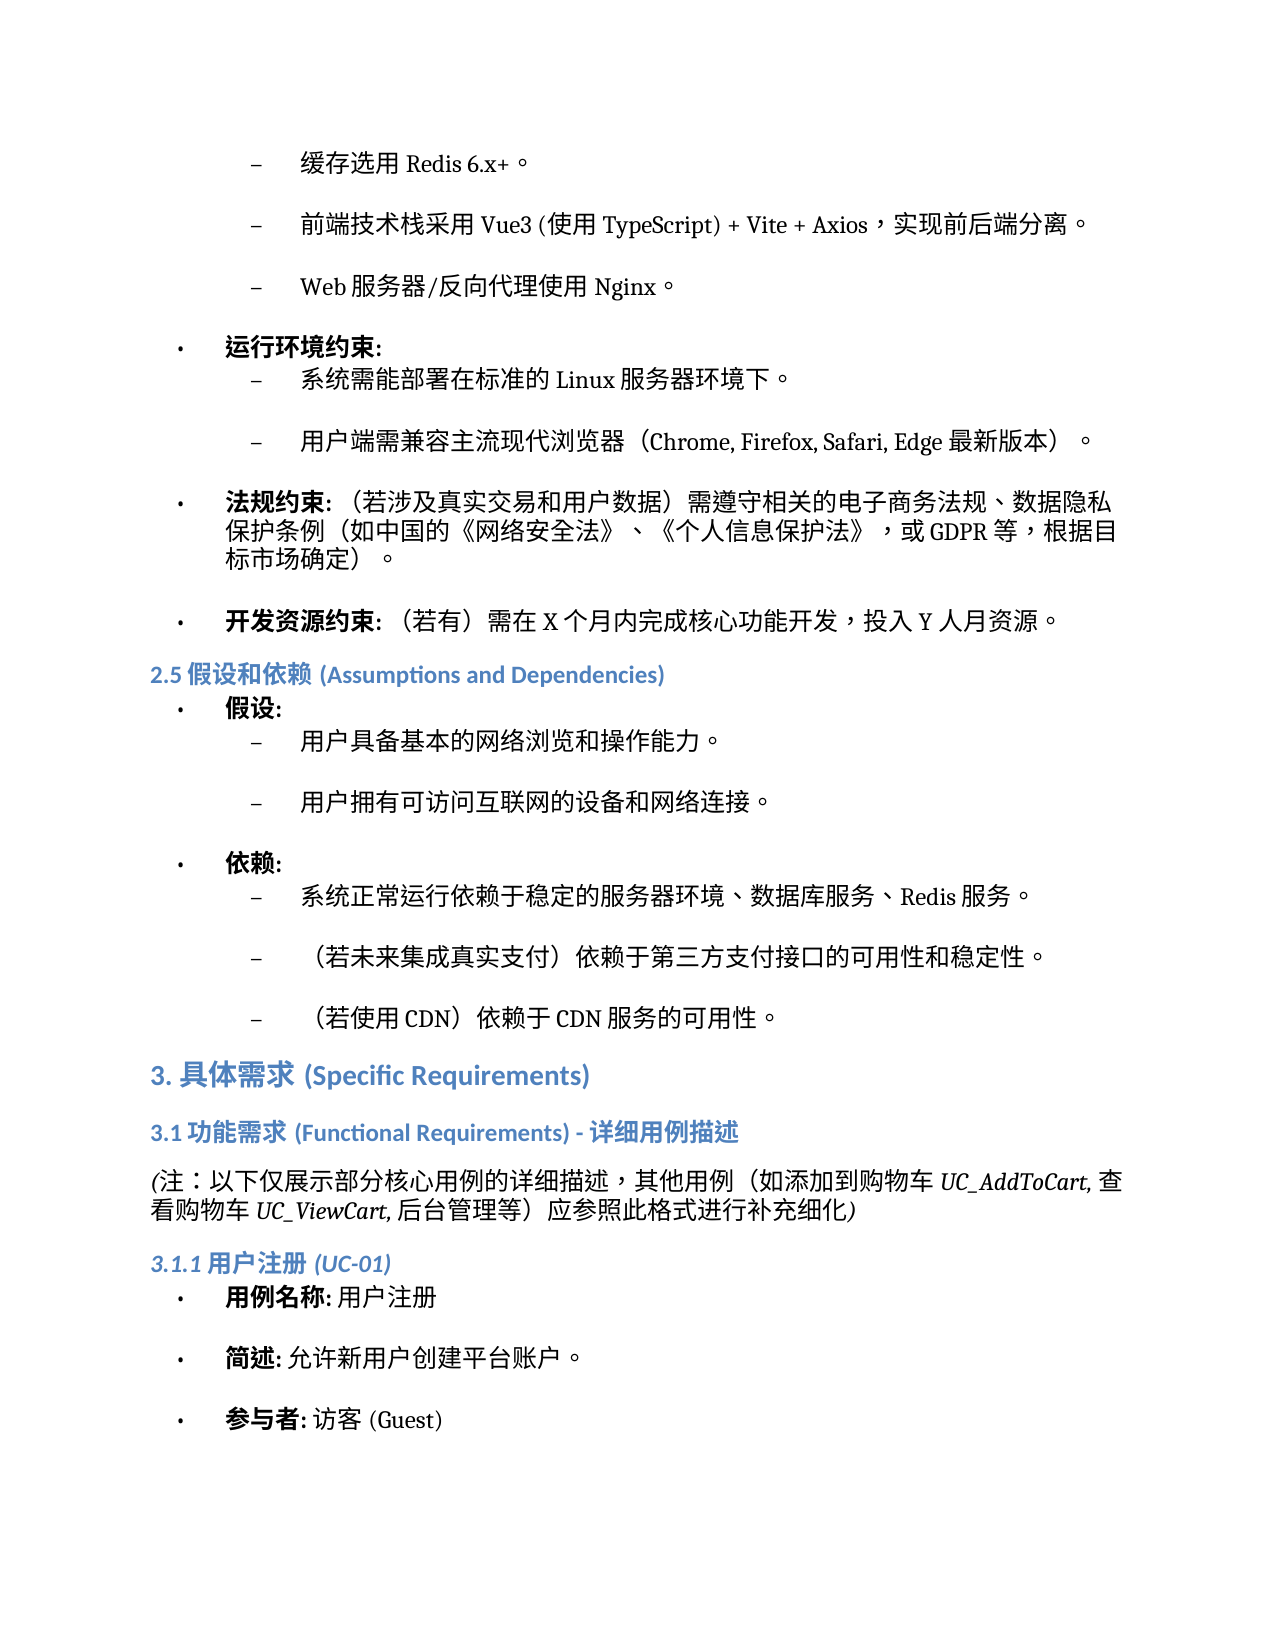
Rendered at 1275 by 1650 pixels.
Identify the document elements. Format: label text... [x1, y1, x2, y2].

list 运行环境约束: [175, 334, 1125, 362]
list （若使用CDN）依赖于CDN服务的可用性。 [250, 1005, 1125, 1034]
subtitle 3. 具体需求 (Specific Requirements) [150, 1054, 1125, 1094]
list 系统需能部署在标准的 Linux 服务器环境下。 [250, 366, 1125, 424]
list （若未来集成真实支付）依赖于第三方支付接口的可用性和稳定性。 [250, 944, 1125, 1001]
list 简述: 允许新用户创建平台账户。 [175, 1345, 1125, 1403]
list 前端技术栈采用 Vue3 (使用 TypeScript) + Vite + Axios，实现前后端分离。 [250, 211, 1125, 269]
list 缓存选用 Redis 6.x+。 [250, 150, 1125, 207]
subtitle 3.1 功能需求 (Functional Requirements) - 详细用例描述 [150, 1115, 1125, 1149]
text (注：以下仅展示部分核心用例的详细描述，其他用例（如添加到购物车 UC_AddToCart, 查看购物车 UC_ViewCart, 后台管理等）应参照此格式进行补充细化) [150, 1168, 1125, 1225]
list Web服务器/反向代理使用 Nginx。 [250, 272, 1125, 330]
list 用户端需兼容主流现代浏览器（Chrome, Firefox, Safari, Edge 最新版本）。 [250, 427, 1125, 485]
list 依赖: [175, 850, 1125, 879]
list 假设: [175, 695, 1125, 724]
list 开发资源约束: （若有）需在 X 个月内完成核心功能开发，投入 Y 人月资源。 [175, 607, 1125, 636]
subtitle 2.5 假设和依赖 (Assumptions and Dependencies) [150, 657, 1125, 691]
list 用户具备基本的网络浏览和操作能力。 [250, 727, 1125, 785]
list 系统正常运行依赖于稳定的服务器环境、数据库服务、Redis服务。 [250, 882, 1125, 940]
subtitle 3.1.1 用户注册 (UC-01) [150, 1246, 1125, 1280]
list 参与者: 访客 (Guest) [175, 1406, 1125, 1464]
list 用户拥有可访问互联网的设备和网络连接。 [250, 789, 1125, 846]
list 法规约束: （若涉及真实交易和用户数据）需遵守相关的电子商务法规、数据隐私保护条例（如中国的《网络安全法》、《个人信息保护法》，或GDPR等，根据目标市场确定）。 [175, 489, 1125, 604]
list 用例名称: 用户注册 [175, 1284, 1125, 1341]
